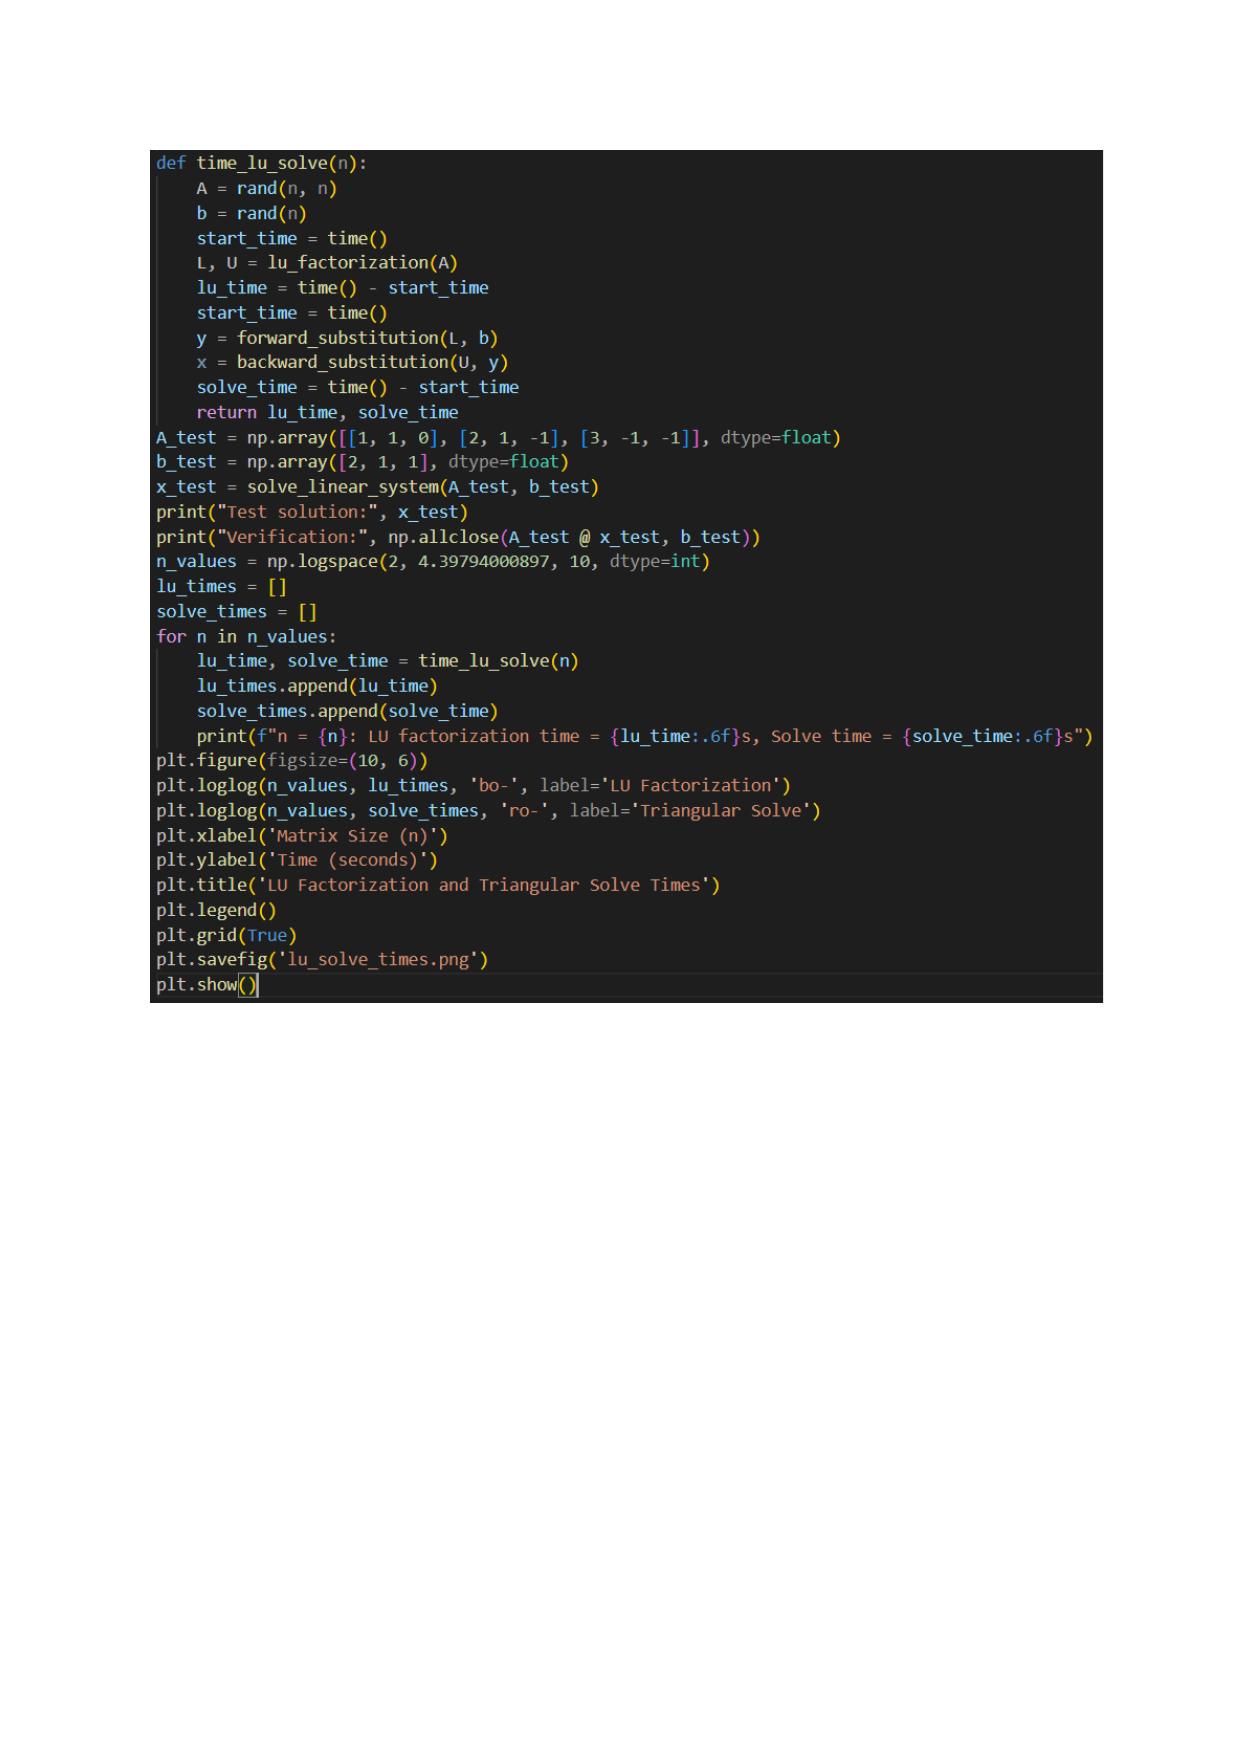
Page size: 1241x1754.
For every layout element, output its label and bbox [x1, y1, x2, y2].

picture [150, 150, 1104, 1003]
